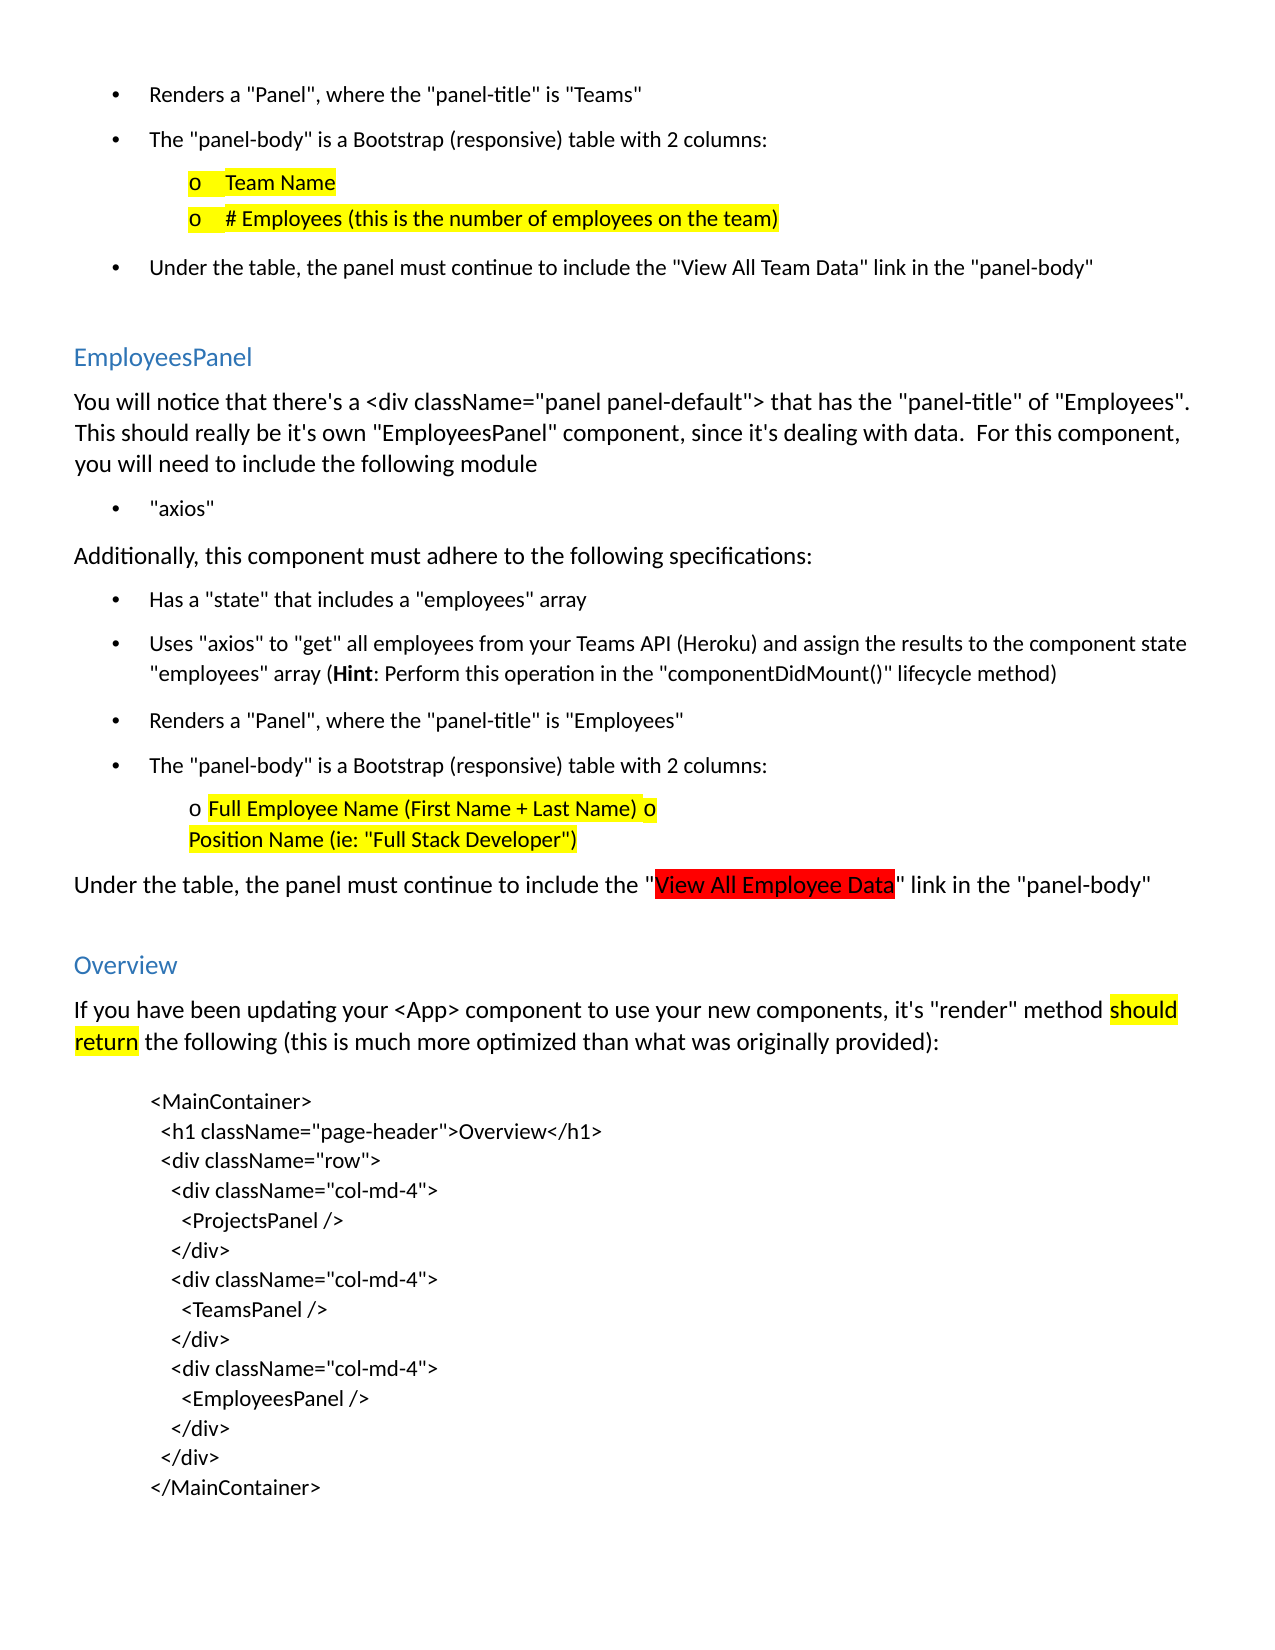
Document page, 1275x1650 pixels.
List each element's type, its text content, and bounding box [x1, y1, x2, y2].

text </div> [150, 1414, 1202, 1442]
text Under the table, the panel must continue to include the "View All Employee Data" link in the "panel-body" [73, 869, 655, 899]
text <EmployeesPanel /> [150, 1384, 1202, 1412]
list # Employees (this is the number of employees on the team) [225, 204, 1202, 233]
text If you have been updating your <App> component to use your new components, it's "render" method should return the following (this is much more optimized than what was originally provided): [73, 994, 1205, 1056]
list Renders a "Panel", where the "panel-title" is "Teams" [112, 80, 1202, 108]
subtitle EmployeesPanel [73, 340, 1206, 373]
text <div className="col-md-4"> [150, 1354, 1202, 1382]
subtitle Overview [73, 948, 1206, 981]
text o Full Employee Name (First Name + Last Name) o Position Name (ie: "Full Stack Developer") [188, 794, 675, 853]
list Has a "state" that includes a "employees" array [112, 585, 1202, 613]
list Renders a "Panel", where the "panel-title" is "Employees" [112, 706, 1202, 734]
text <div className="col-md-4"> [150, 1265, 1202, 1293]
list Team Name [225, 168, 1202, 197]
list "axios" [112, 494, 1202, 522]
text </MainContainer> [150, 1473, 1202, 1501]
text Under the table, the panel must continue to include the "View All Employee Data" link in the "panel-body" [895, 869, 1205, 899]
text </div> [150, 1236, 1202, 1264]
text <div className="row"> [150, 1147, 1202, 1175]
text <ProjectsPanel /> [150, 1206, 1202, 1234]
text <h1 className="page-header">Overview</h1> [150, 1117, 1202, 1145]
text <TeamsPanel /> [150, 1295, 1202, 1323]
text Additionally, this component must adhere to the following specifications: [73, 540, 1205, 571]
text <MainContainer> [150, 1087, 1202, 1115]
list Under the table, the panel must continue to include the "View All Team Data" link in the "panel-body" [112, 253, 1202, 281]
text </div> [150, 1325, 1202, 1353]
list The "panel-body" is a Bootstrap (responsive) table with 2 columns: [112, 751, 1202, 779]
text You will notice that there's a <div className="panel panel-default"> that has the "panel-title" of "Employees". This should really be it's own "EmployeesPanel" component, since it's dealing with data. For this component, you will need to include the following module [73, 386, 1205, 479]
text <div className="col-md-4"> [150, 1176, 1202, 1204]
text </div> [150, 1443, 1202, 1472]
list Uses "axios" to "get" all employees from your Teams API (Heroku) and assign the results to the component state "employees" array (Hint: Perform this operation in the "componentDidMount()" lifecycle method) [112, 629, 1202, 687]
list The "panel-body" is a Bootstrap (responsive) table with 2 columns: [112, 125, 1202, 153]
